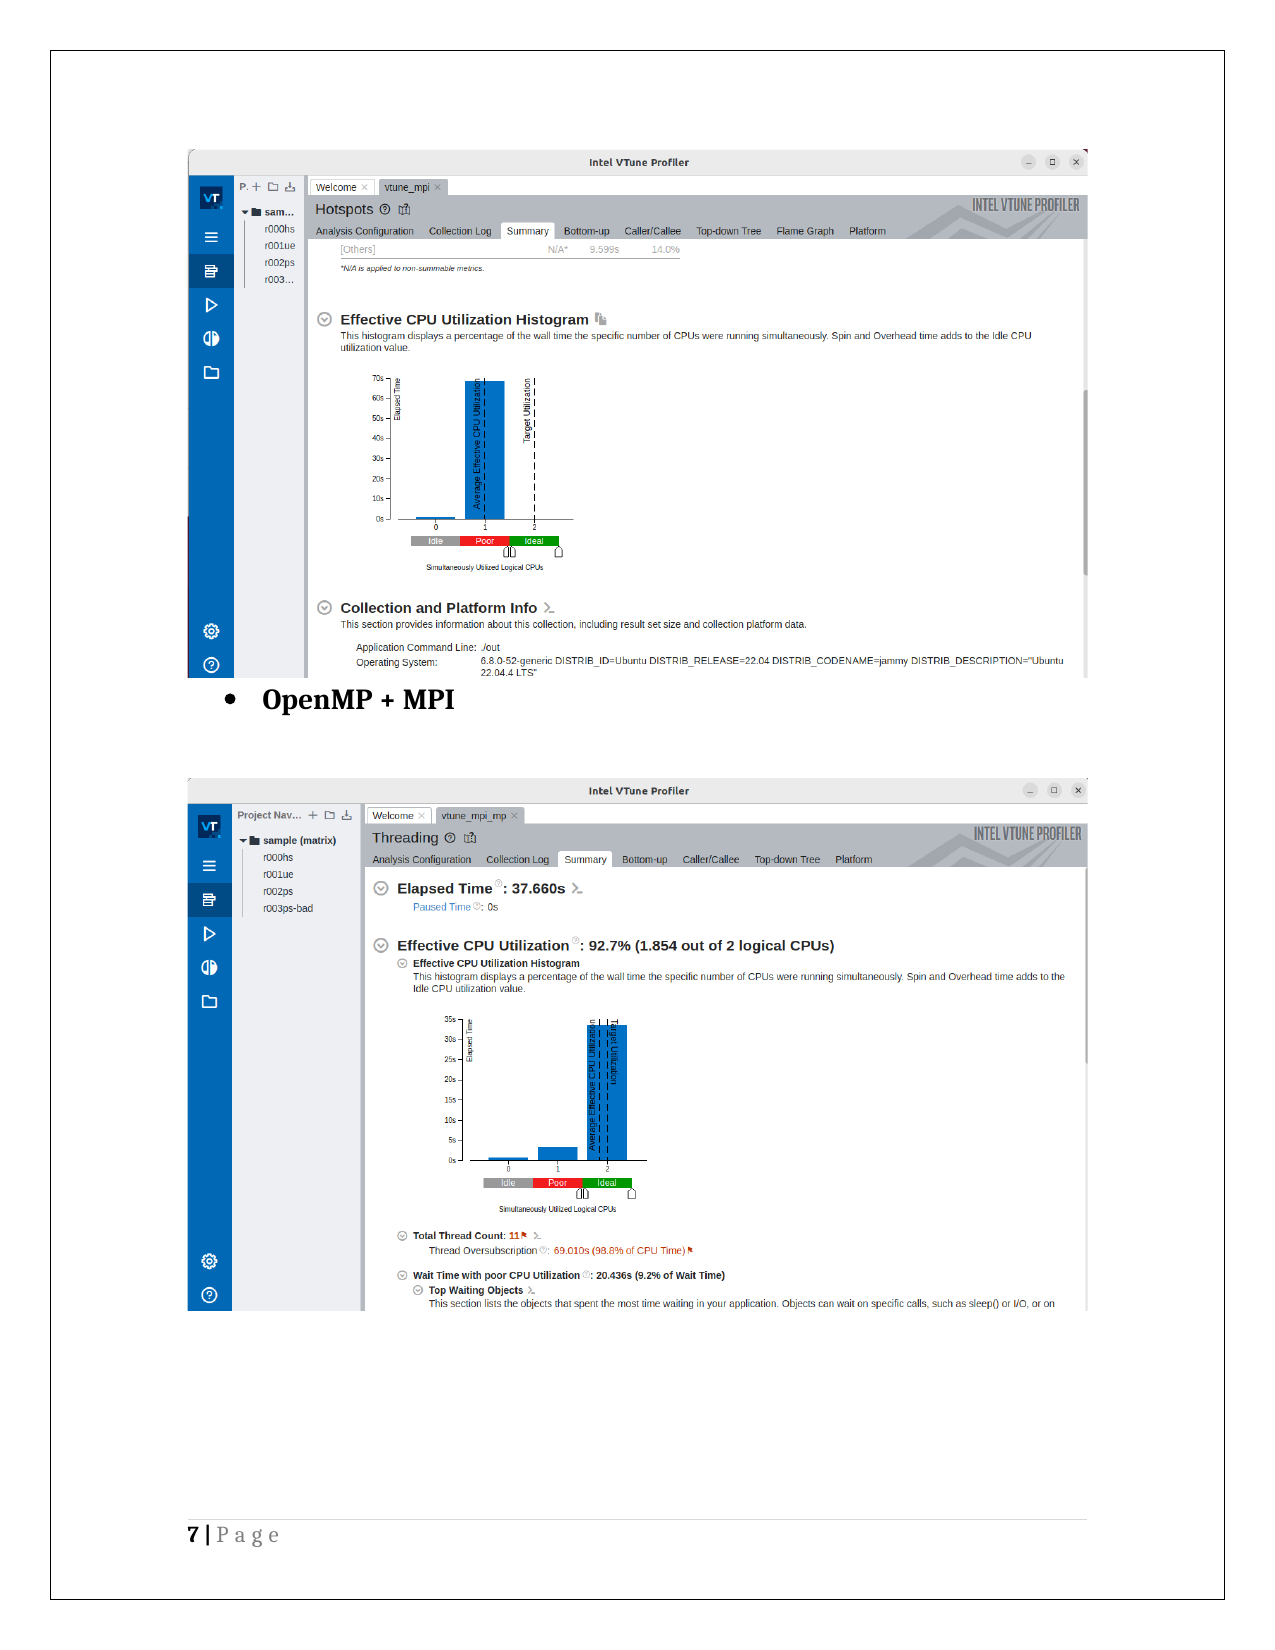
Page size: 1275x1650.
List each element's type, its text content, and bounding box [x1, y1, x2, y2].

picture [187, 778, 1088, 1311]
list OpenMP + MPI [225, 678, 1087, 716]
picture [187, 149, 1088, 678]
